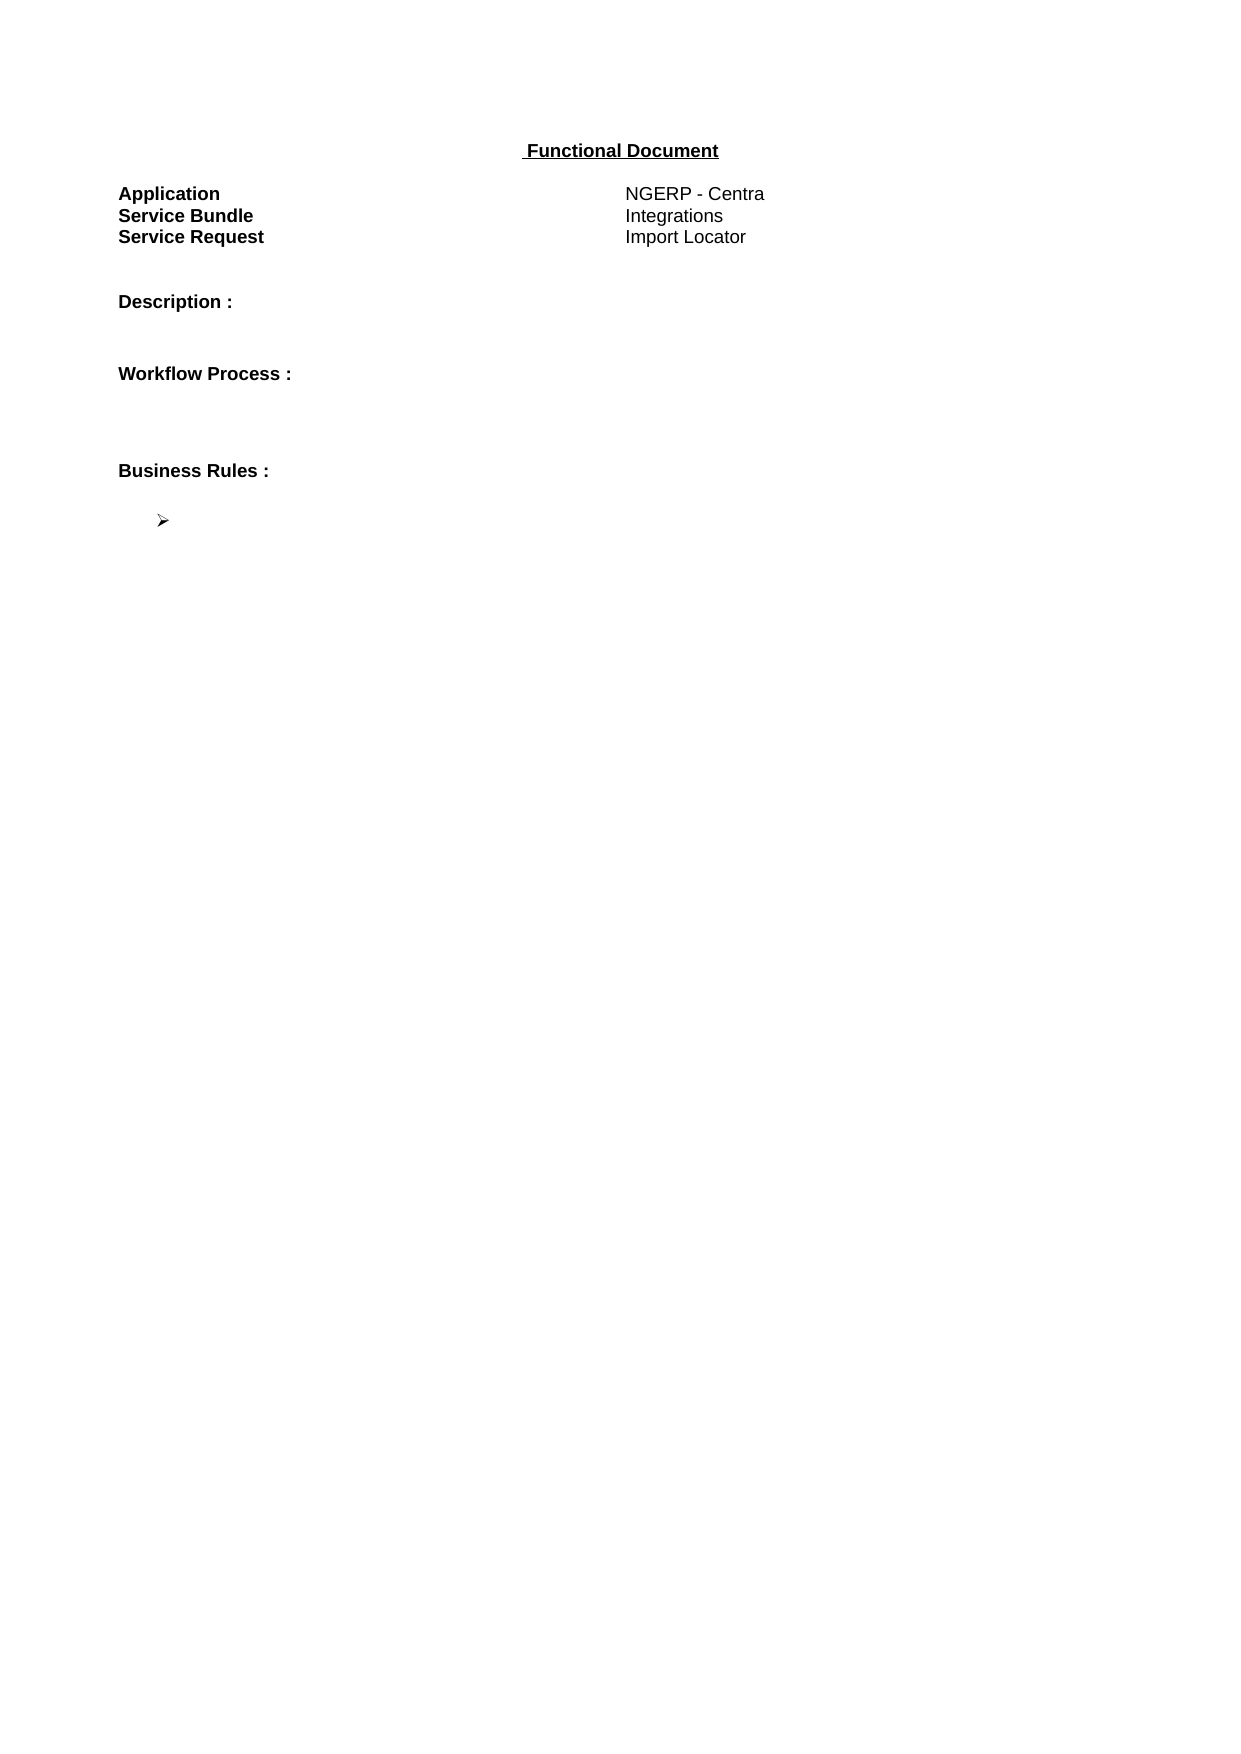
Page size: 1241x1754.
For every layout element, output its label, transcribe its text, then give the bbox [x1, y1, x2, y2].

table_header Application [118, 183, 620, 204]
table_cell Import Locator [620, 226, 1122, 247]
text Workflow Process : [118, 362, 1122, 384]
text Business Rules : [118, 460, 1122, 482]
text Functional Document [118, 140, 1122, 161]
table_cell Integrations [620, 204, 1122, 226]
text Description : [118, 291, 1122, 312]
table_header NGERP - Centra [620, 183, 1122, 204]
table_cell Service Bundle [118, 204, 620, 226]
table_cell Service Request [118, 226, 620, 247]
